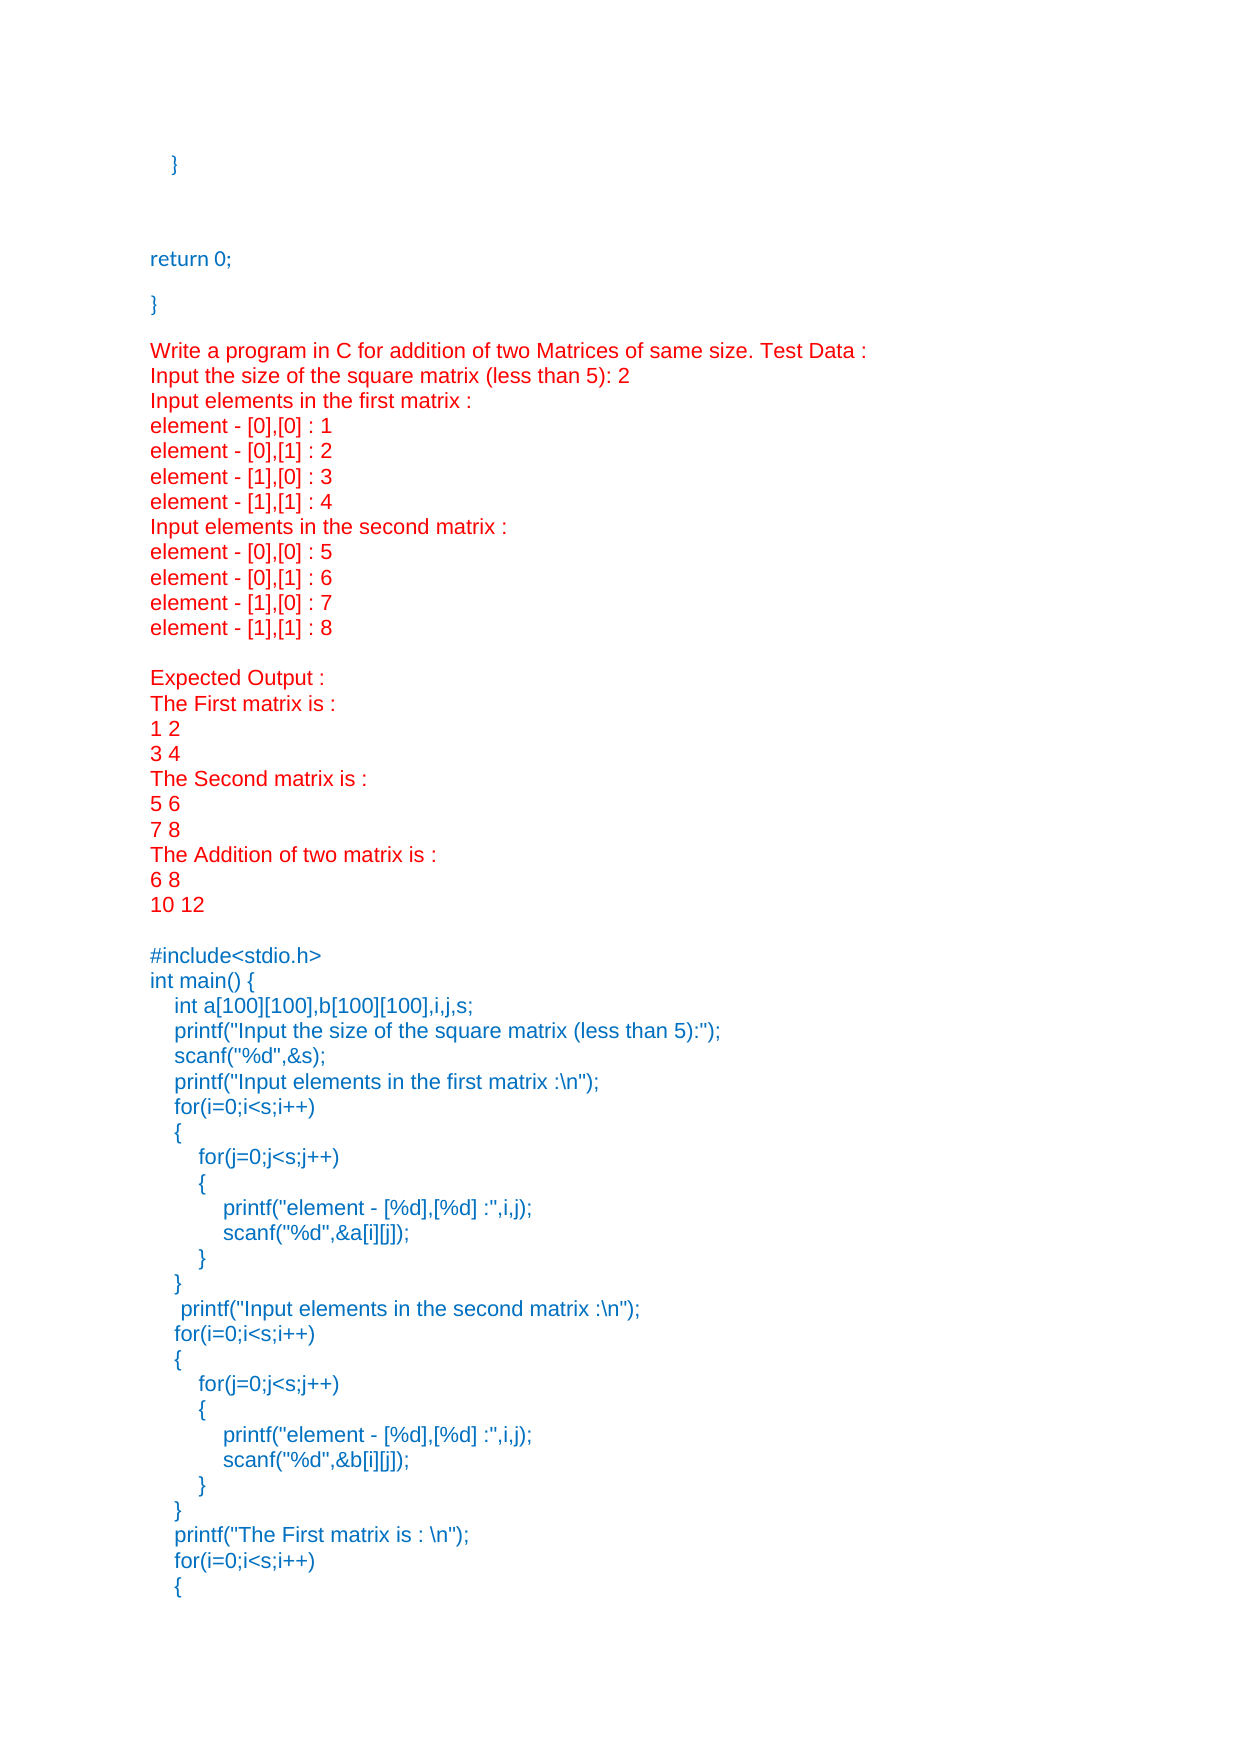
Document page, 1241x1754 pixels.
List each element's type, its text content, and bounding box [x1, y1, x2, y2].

text } [150, 1270, 1090, 1295]
text Input elements in the first matrix : [150, 388, 1090, 413]
text int a[100][100],b[100][100],i,j,s; [150, 993, 1090, 1018]
text element - [0],[1] : 6 [150, 564, 1090, 589]
text 6 8 [150, 867, 1090, 892]
text printf("Input elements in the first matrix :\n"); [150, 1068, 1090, 1094]
text Input the size of the square matrix (less than 5): 2 [150, 363, 1090, 388]
text printf("The First matrix is : \n"); [150, 1522, 1090, 1547]
text 1 2 [150, 716, 1090, 741]
text 5 6 [150, 791, 1090, 816]
text element - [0],[1] : 2 [150, 438, 1090, 463]
text for(j=0;j<s;j++) [150, 1144, 1090, 1169]
text } [150, 1497, 1090, 1522]
text { [150, 1573, 1090, 1598]
text element - [1],[1] : 8 [150, 615, 1090, 640]
text for(i=0;i<s;i++) [150, 1094, 1090, 1119]
text scanf("%d",&b[i][j]); [150, 1447, 1090, 1472]
text The First matrix is : [150, 690, 1090, 716]
text } [150, 150, 1090, 178]
text { [150, 1346, 1090, 1371]
text } [150, 1245, 1090, 1270]
text { [150, 1169, 1090, 1194]
text 7 8 [150, 816, 1090, 842]
text for(i=0;i<s;i++) [150, 1547, 1090, 1573]
text int main() { [150, 968, 1090, 993]
text Write a program in C for addition of two Matrices of same size. Test Data : [150, 337, 1090, 363]
text element - [1],[0] : 3 [150, 463, 1090, 489]
text printf("Input elements in the second matrix :\n"); [150, 1295, 1090, 1321]
text scanf("%d",&s); [150, 1043, 1090, 1068]
text element - [1],[1] : 4 [150, 489, 1090, 514]
text printf("Input the size of the square matrix (less than 5):"); [150, 1018, 1090, 1043]
text { [150, 1119, 1090, 1144]
text printf("element - [%d],[%d] :",i,j); [150, 1421, 1090, 1447]
text element - [0],[0] : 1 [150, 413, 1090, 438]
text } [150, 291, 1090, 319]
text element - [0],[0] : 5 [150, 539, 1090, 564]
text Expected Output : [150, 665, 1090, 690]
text scanf("%d",&a[i][j]); [150, 1220, 1090, 1245]
text { [150, 1396, 1090, 1421]
text for(i=0;i<s;i++) [150, 1321, 1090, 1346]
text return 0; [150, 244, 1090, 272]
text 3 4 [150, 741, 1090, 766]
text Input elements in the second matrix : [150, 514, 1090, 539]
text The Second matrix is : [150, 766, 1090, 791]
text } [150, 1472, 1090, 1497]
text The Addition of two matrix is : [150, 842, 1090, 867]
text #include<stdio.h> [150, 942, 1090, 968]
text 10 12 [150, 892, 1090, 917]
text printf("element - [%d],[%d] :",i,j); [150, 1194, 1090, 1220]
text for(j=0;j<s;j++) [150, 1371, 1090, 1396]
text element - [1],[0] : 7 [150, 589, 1090, 615]
